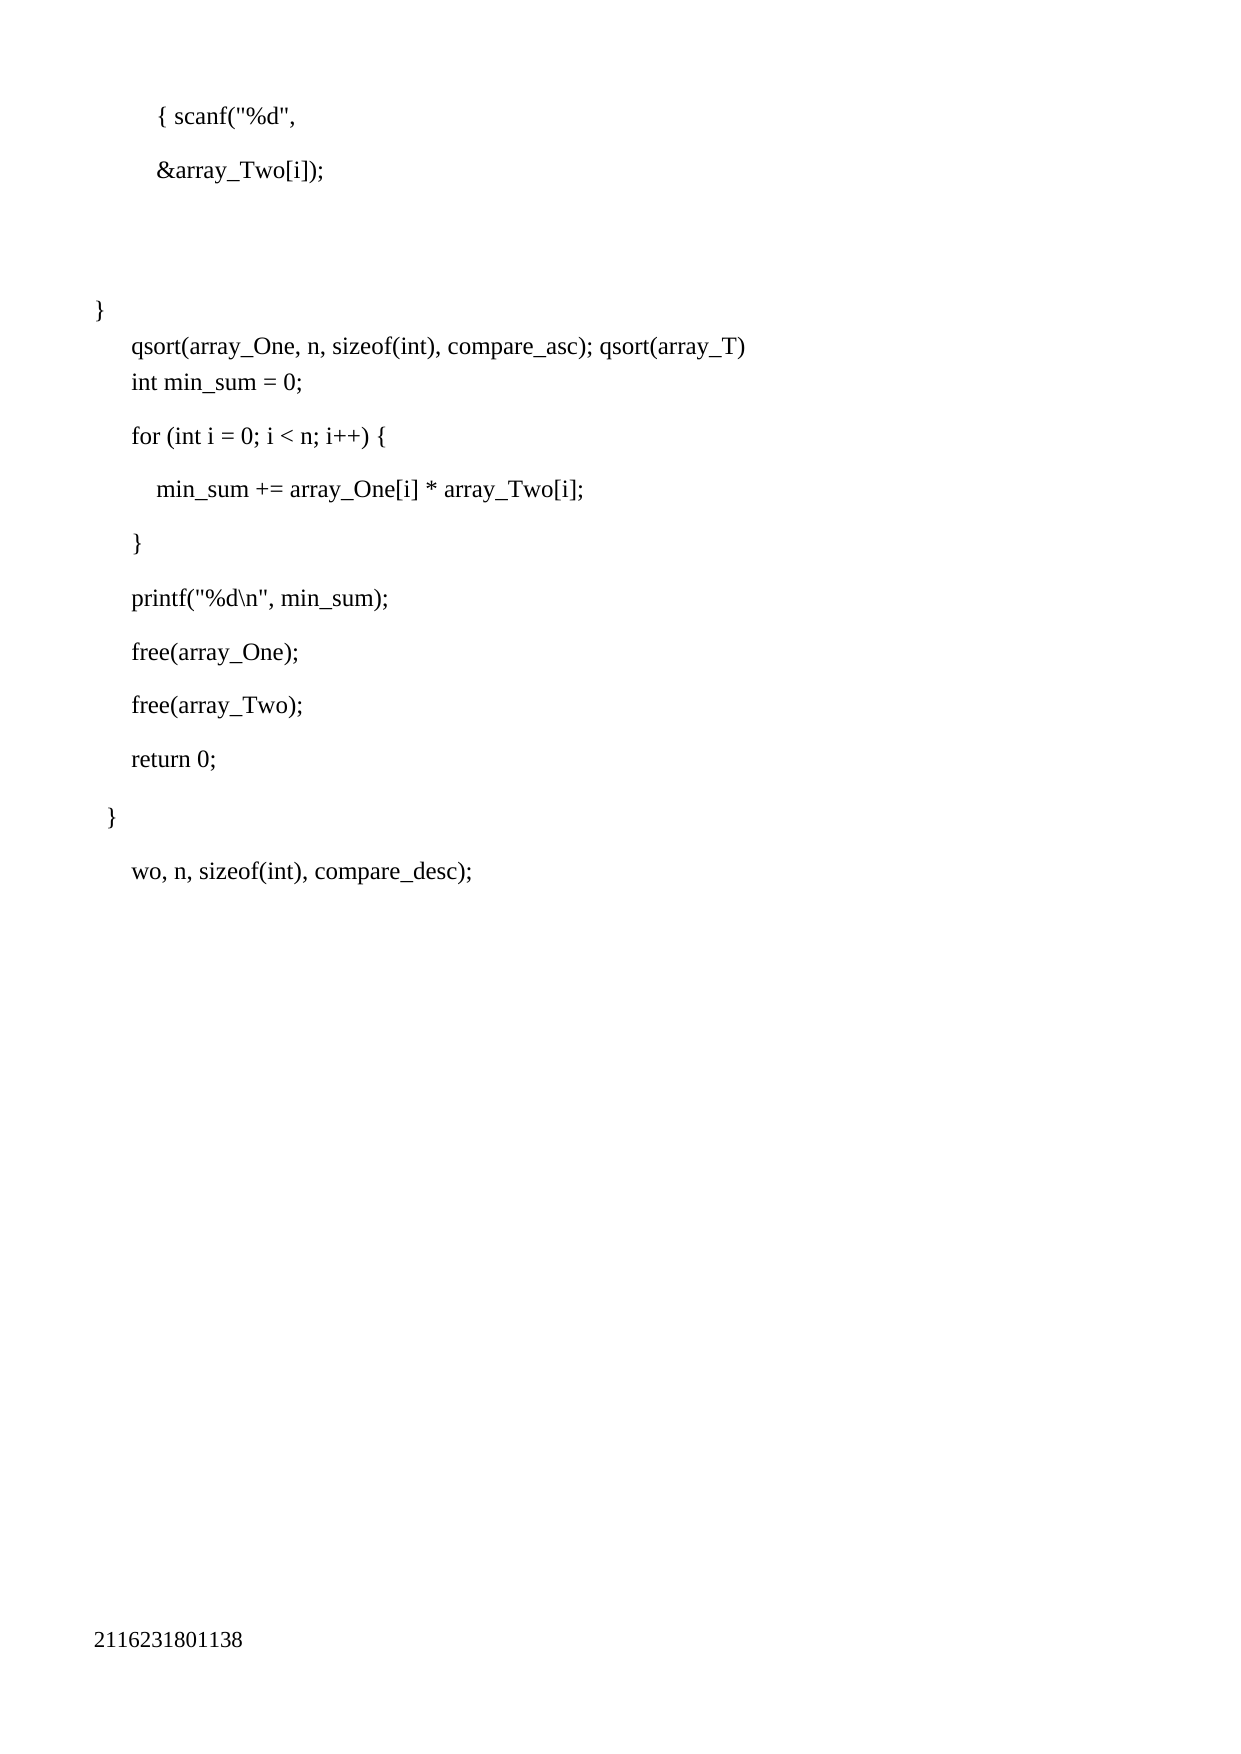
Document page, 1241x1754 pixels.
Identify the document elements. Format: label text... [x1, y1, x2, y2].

text int min_sum = 0; [131, 367, 1155, 396]
text } [131, 528, 1155, 557]
text printf("%d\n", min_sum); free(array_One); free(array_Two); [131, 583, 389, 719]
text min_sum += array_One[i] * array_Two[i]; [156, 474, 1155, 503]
text } [106, 802, 1155, 831]
text qsort(array_One, n, sizeof(int), compare_asc); qsort(array_T) [131, 331, 1155, 360]
text for (int i = 0; i < n; i++) { [131, 421, 1155, 450]
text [131, 101, 451, 184]
text } [94, 296, 1155, 324]
text return 0; [131, 744, 1155, 773]
text wo, n, sizeof(int), compare_desc); [131, 856, 723, 884]
